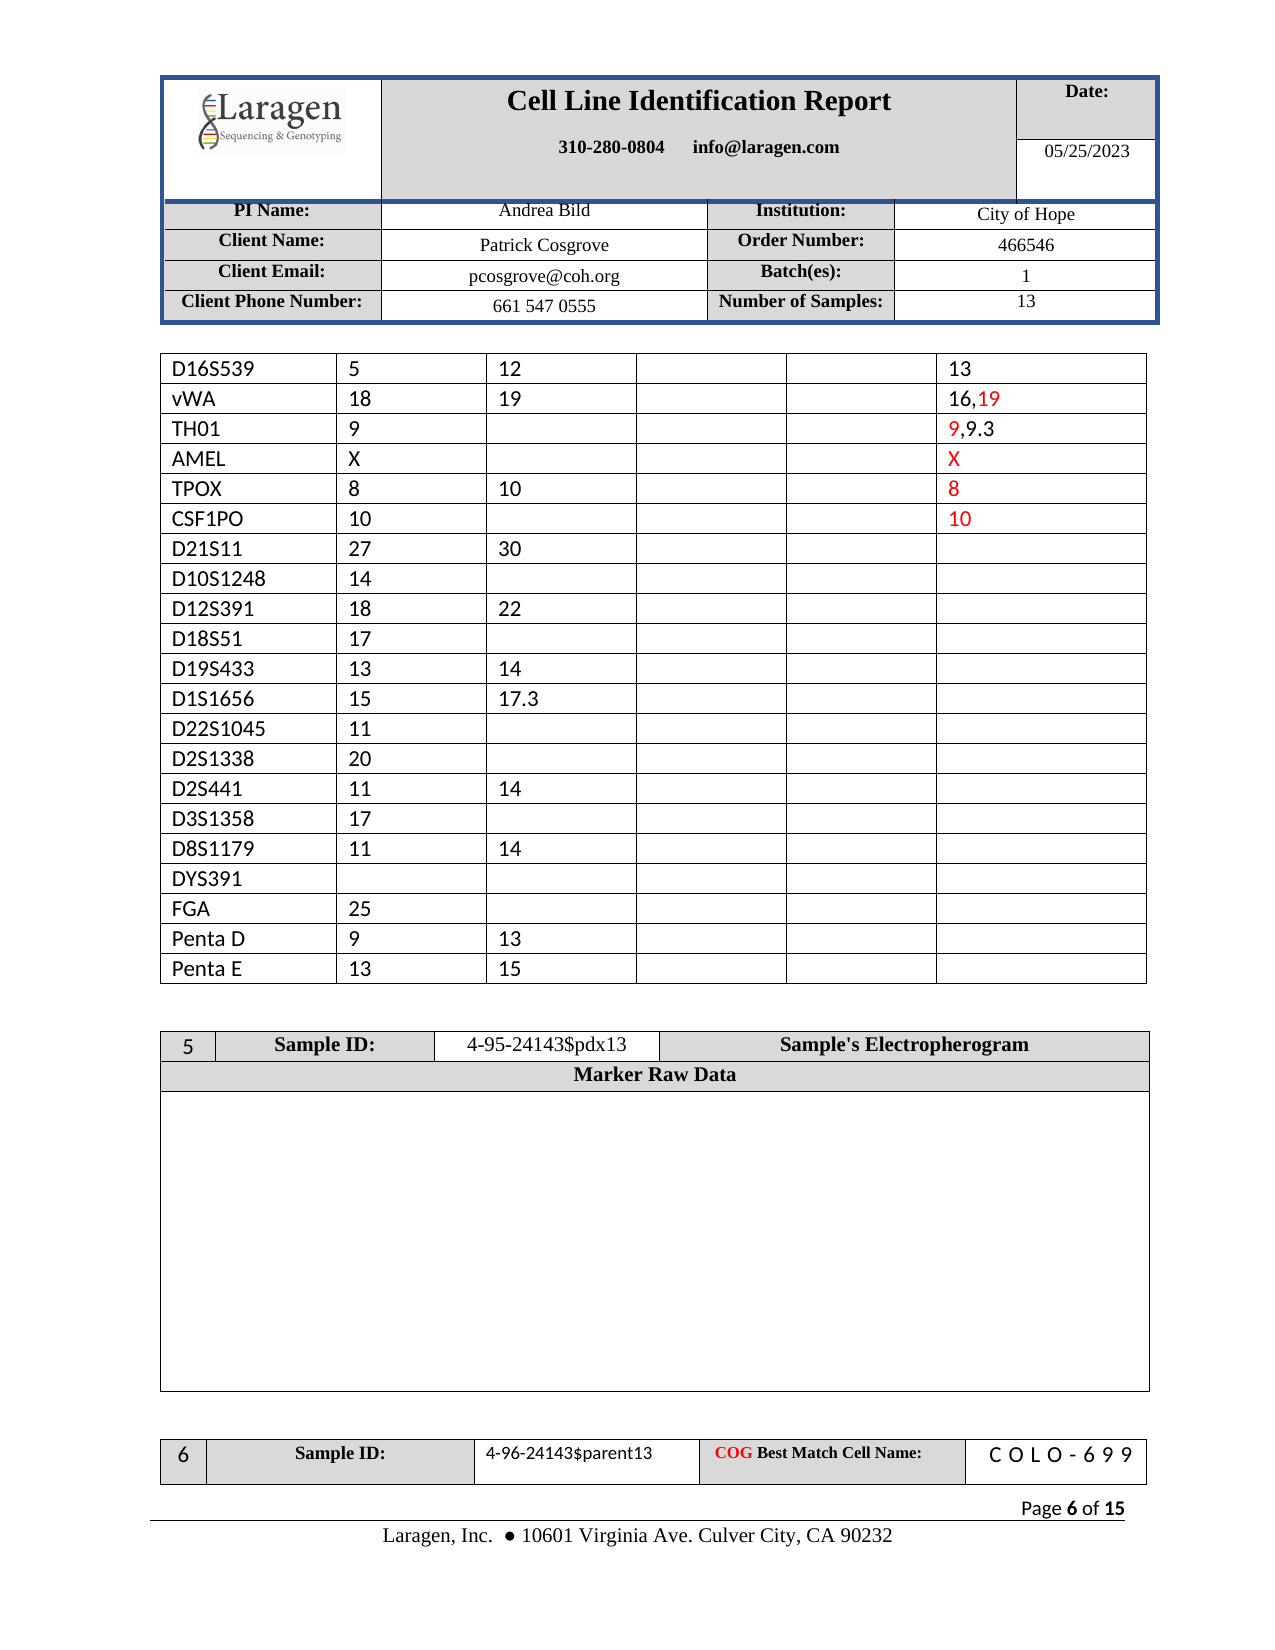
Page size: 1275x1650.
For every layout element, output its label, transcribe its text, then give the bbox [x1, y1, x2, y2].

table_cell DYS391 [161, 864, 336, 893]
table_cell [637, 744, 786, 773]
table_cell [637, 714, 786, 743]
table_cell Penta D [161, 924, 336, 953]
table_cell [937, 624, 1146, 653]
table_cell [787, 804, 936, 833]
table_cell 9,9.3 [937, 414, 1146, 443]
table_cell [937, 714, 1146, 743]
table_cell D19S433 [161, 654, 336, 683]
table_cell 15 [487, 954, 636, 983]
table_cell 15 [337, 684, 486, 713]
table_cell AMEL [161, 444, 336, 473]
table_cell D3S1358 [161, 804, 336, 833]
table_cell D8S1179 [161, 834, 336, 863]
table_cell X [937, 444, 1146, 473]
table_cell 8 [937, 474, 1146, 503]
table_cell 12 [487, 354, 636, 383]
table_cell [787, 894, 936, 923]
table_cell [637, 414, 786, 443]
table_cell [637, 864, 786, 893]
table_cell [637, 504, 786, 533]
table_cell [937, 564, 1146, 593]
table_cell [937, 834, 1146, 863]
table_cell [637, 594, 786, 623]
table_cell [637, 624, 786, 653]
table_cell D10S1248 [161, 564, 336, 593]
table_cell [487, 744, 636, 773]
table_header Sample's Electropherogram [660, 1032, 1149, 1061]
table_cell 11 [337, 714, 486, 743]
table_cell CSF1PO [161, 504, 336, 533]
table_cell [787, 654, 936, 683]
table_cell 18 [337, 384, 486, 413]
table_cell [787, 444, 936, 473]
table_cell [787, 714, 936, 743]
table_header 4-96-24143$parent13 [475, 1440, 699, 1484]
table_cell 17.3 [487, 684, 636, 713]
table_cell 13 [937, 354, 1146, 383]
table_cell [937, 894, 1146, 923]
table_cell [937, 594, 1146, 623]
table_header 4-95-24143$pdx13 [435, 1032, 659, 1061]
table_cell 14 [487, 834, 636, 863]
table_cell D18S51 [161, 624, 336, 653]
table_cell 5 [337, 354, 486, 383]
table_cell 18 [337, 594, 486, 623]
table_cell [937, 534, 1146, 563]
table_cell [787, 474, 936, 503]
table_cell [937, 744, 1146, 773]
table_cell [937, 924, 1146, 953]
table_cell [937, 954, 1146, 983]
table_cell 13 [337, 654, 486, 683]
table_cell TPOX [161, 474, 336, 503]
table_cell [937, 684, 1146, 713]
table_cell [787, 774, 936, 803]
table_cell [787, 594, 936, 623]
table_cell 14 [487, 654, 636, 683]
table_cell [937, 774, 1146, 803]
table_cell [487, 804, 636, 833]
table_cell [487, 504, 636, 533]
picture [197, 86, 346, 155]
table_cell 10 [337, 504, 486, 533]
table_cell D22S1045 [161, 714, 336, 743]
table_cell [487, 444, 636, 473]
table_cell [637, 774, 786, 803]
table_cell [787, 384, 936, 413]
table_cell 13 [337, 954, 486, 983]
table_cell [487, 414, 636, 443]
table_cell 17 [337, 624, 486, 653]
table_cell 25 [337, 894, 486, 923]
table_cell [487, 864, 636, 893]
table_cell [637, 804, 786, 833]
table_cell D21S11 [161, 534, 336, 563]
table_cell [637, 444, 786, 473]
table_cell [787, 834, 936, 863]
table_cell [787, 624, 936, 653]
table_cell 8 [337, 474, 486, 503]
table_cell 14 [487, 774, 636, 803]
table_cell [337, 864, 486, 893]
table_cell [937, 864, 1146, 893]
table_cell [487, 624, 636, 653]
table_cell [937, 654, 1146, 683]
table_cell [637, 684, 786, 713]
table_cell [787, 684, 936, 713]
table_cell 9 [337, 414, 486, 443]
table_cell 19 [487, 384, 636, 413]
table_cell D12S391 [161, 594, 336, 623]
table_cell [787, 924, 936, 953]
table_cell 10 [487, 474, 636, 503]
table_cell [637, 924, 786, 953]
table_cell 22 [487, 594, 636, 623]
table_cell X [337, 444, 486, 473]
table_cell D16S539 [161, 354, 336, 383]
table_cell [637, 384, 786, 413]
table_cell [787, 954, 936, 983]
table_cell 10 [937, 504, 1146, 533]
table_cell [637, 894, 786, 923]
table_cell [937, 804, 1146, 833]
table_header 5 [161, 1032, 215, 1061]
table_cell 14 [337, 564, 486, 593]
table_cell [637, 954, 786, 983]
table_cell 20 [337, 744, 486, 773]
table_cell FGA [161, 894, 336, 923]
table_cell [487, 894, 636, 923]
table_cell D2S1338 [161, 744, 336, 773]
table_cell Penta E [161, 954, 336, 983]
table_cell [787, 354, 936, 383]
table_cell [787, 744, 936, 773]
table_cell TH01 [161, 414, 336, 443]
table_cell [161, 1092, 1149, 1391]
table_cell [637, 474, 786, 503]
table_cell Marker Raw Data [161, 1062, 1149, 1091]
table_header 6 [161, 1440, 206, 1484]
table_cell [637, 654, 786, 683]
table_cell [487, 714, 636, 743]
table_cell [637, 834, 786, 863]
table_cell [787, 504, 936, 533]
table_cell D1S1656 [161, 684, 336, 713]
table_cell [787, 414, 936, 443]
table_cell [637, 564, 786, 593]
table_cell 9 [337, 924, 486, 953]
table_header Sample ID: [216, 1032, 434, 1061]
table_cell 16,19 [937, 384, 1146, 413]
table_cell 13 [487, 924, 636, 953]
table_cell [787, 564, 936, 593]
table_cell 17 [337, 804, 486, 833]
table_cell 27 [337, 534, 486, 563]
table_cell D2S441 [161, 774, 336, 803]
table_cell [787, 864, 936, 893]
table_cell 11 [337, 834, 486, 863]
table_cell [637, 354, 786, 383]
table_cell 30 [487, 534, 636, 563]
table_cell 11 [337, 774, 486, 803]
table_cell [487, 564, 636, 593]
table_header COG Best Match Cell Name: [700, 1440, 965, 1484]
table_cell vWA [161, 384, 336, 413]
table_cell [787, 534, 936, 563]
table_header COLO-699 [966, 1440, 1146, 1484]
table_header Sample ID: [207, 1440, 474, 1484]
table_cell [637, 534, 786, 563]
